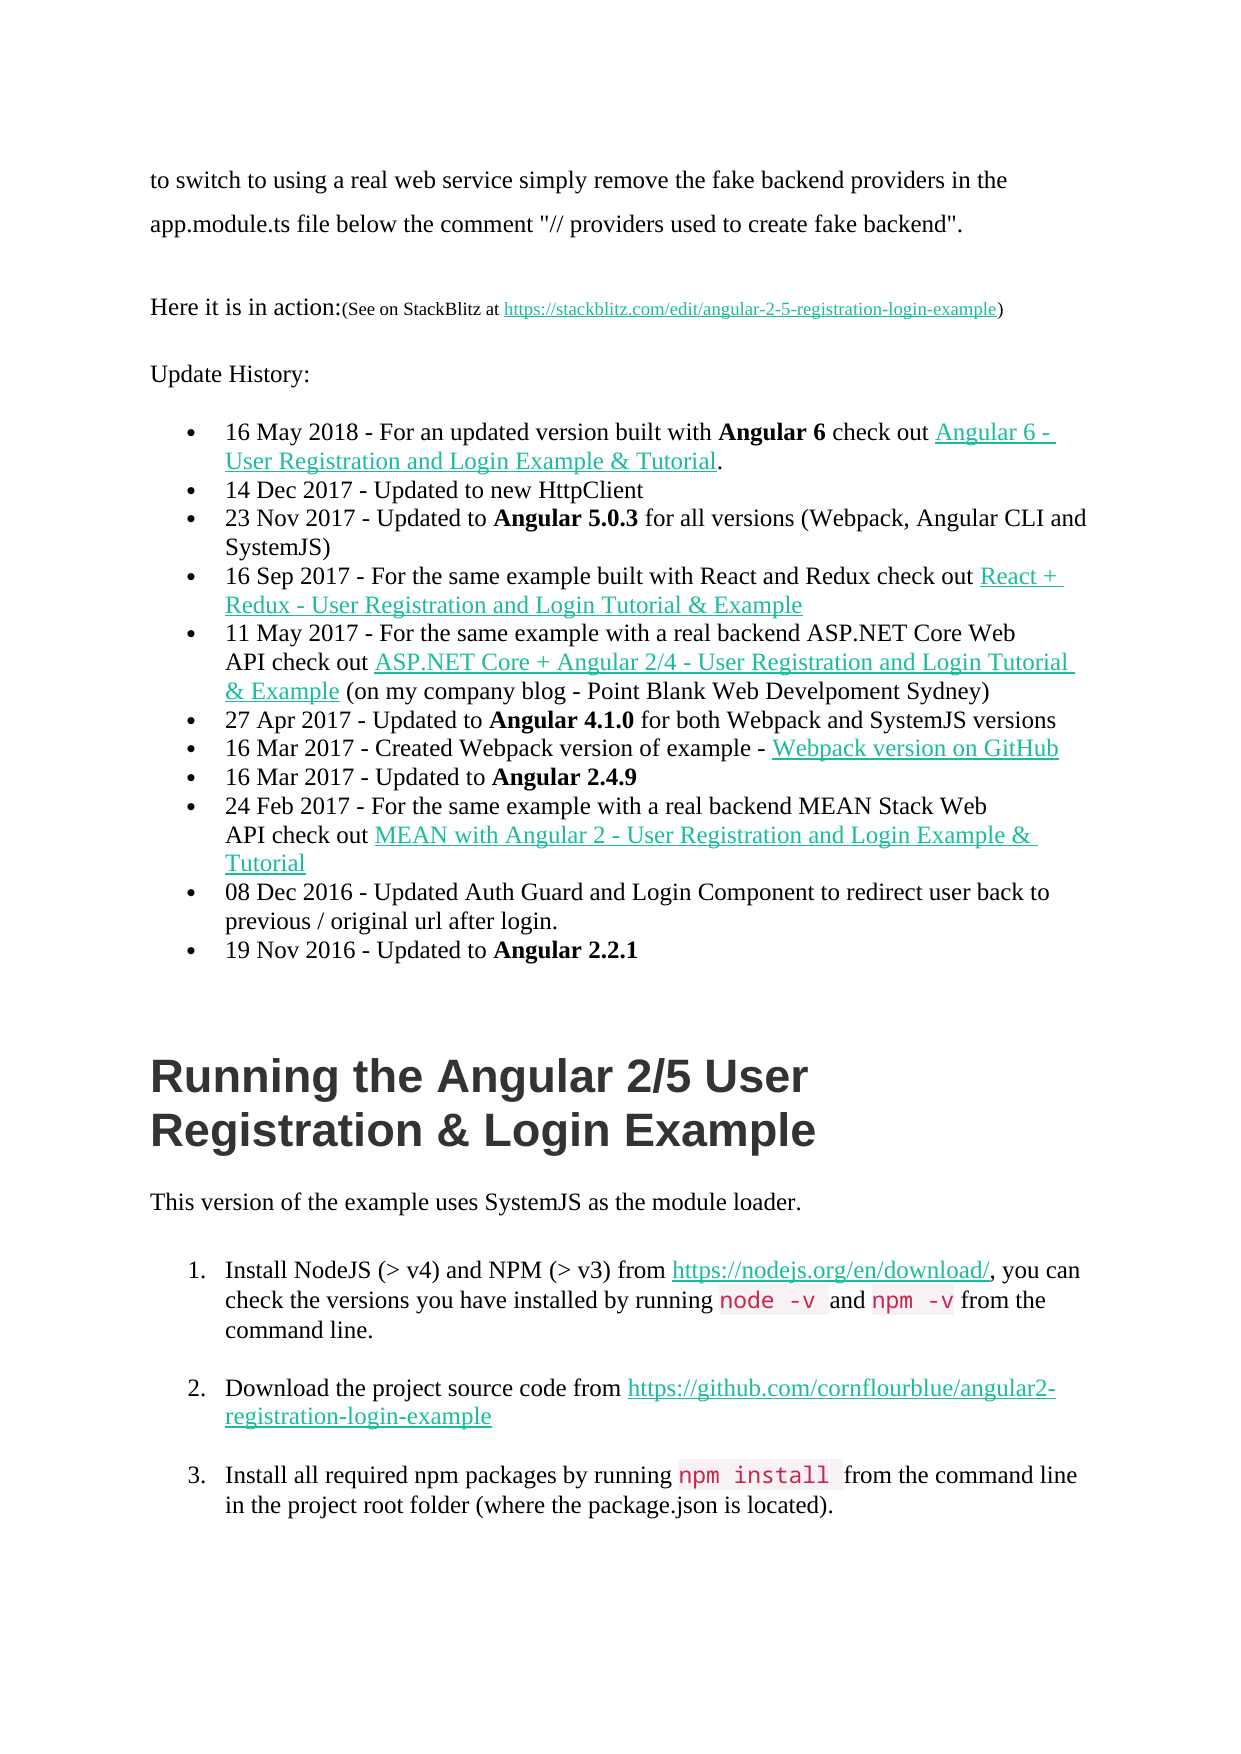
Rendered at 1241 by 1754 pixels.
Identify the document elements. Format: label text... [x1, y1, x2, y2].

list 11 May 2017 - For the same example with a real backend ASP.NET Core Web API check out ASP.NET Core + Angular 2/4 - User Registration and Login Tutorial & Example (on my company blog - Point Blank Web Develpoment Sydney) [187, 618, 1090, 705]
list 27 Apr 2017 - Updated to Angular 4.1.0 for both Webpack and SystemJS versions [187, 705, 1090, 733]
text Running the Angular 2/5 User Registration & Login Example [150, 995, 1090, 1157]
text Update History: [150, 359, 1090, 388]
list 24 Feb 2017 - For the same example with a real backend MEAN Stack Web API check out MEAN with Angular 2 - User Registration and Login Example & Tutorial [187, 791, 1090, 877]
list 08 Dec 2016 - Updated Auth Guard and Login Component to redirect user back to previous / original url after login. [187, 877, 1090, 935]
list Install all required npm packages by running npm install from the command line in the project root folder (where the package.json is located). [187, 1459, 1090, 1548]
text This version of the example uses SystemJS as the module loader. [150, 1172, 1090, 1216]
text Here it is in action:(See on StackBlitz at https://stackblitz.com/edit/angular-2-5-registration-login-example) [150, 277, 1090, 320]
list 23 Nov 2017 - Updated to Angular 5.0.3 for all versions (Webpack, Angular CLI and SystemJS) [187, 503, 1090, 561]
list 16 Mar 2017 - Updated to Angular 2.4.9 [187, 762, 1090, 791]
list Install NodeJS (> v4) and NPM (> v3) from https://nodejs.org/en/download/, you can check the versions you have installed by running node -v and npm -v from the command line. [187, 1255, 1090, 1373]
list 16 May 2018 - For an updated version built with Angular 6 check out Angular 6 - User Registration and Login Example & Tutorial. [187, 417, 1090, 475]
list 16 Sep 2017 - For the same example built with React and Redux check out React + Redux - User Registration and Login Tutorial & Example [187, 561, 1090, 618]
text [150, 150, 1090, 237]
list 16 Mar 2017 - Created Webpack version of example - Webpack version on GitHub [187, 733, 1090, 762]
list 19 Nov 2016 - Updated to Angular 2.2.1 [187, 935, 1090, 963]
list 14 Dec 2017 - Updated to new HttpClient [187, 475, 1090, 503]
list Download the project source code from https://github.com/cornflourblue/angular2-registration-login-example [187, 1373, 1090, 1459]
